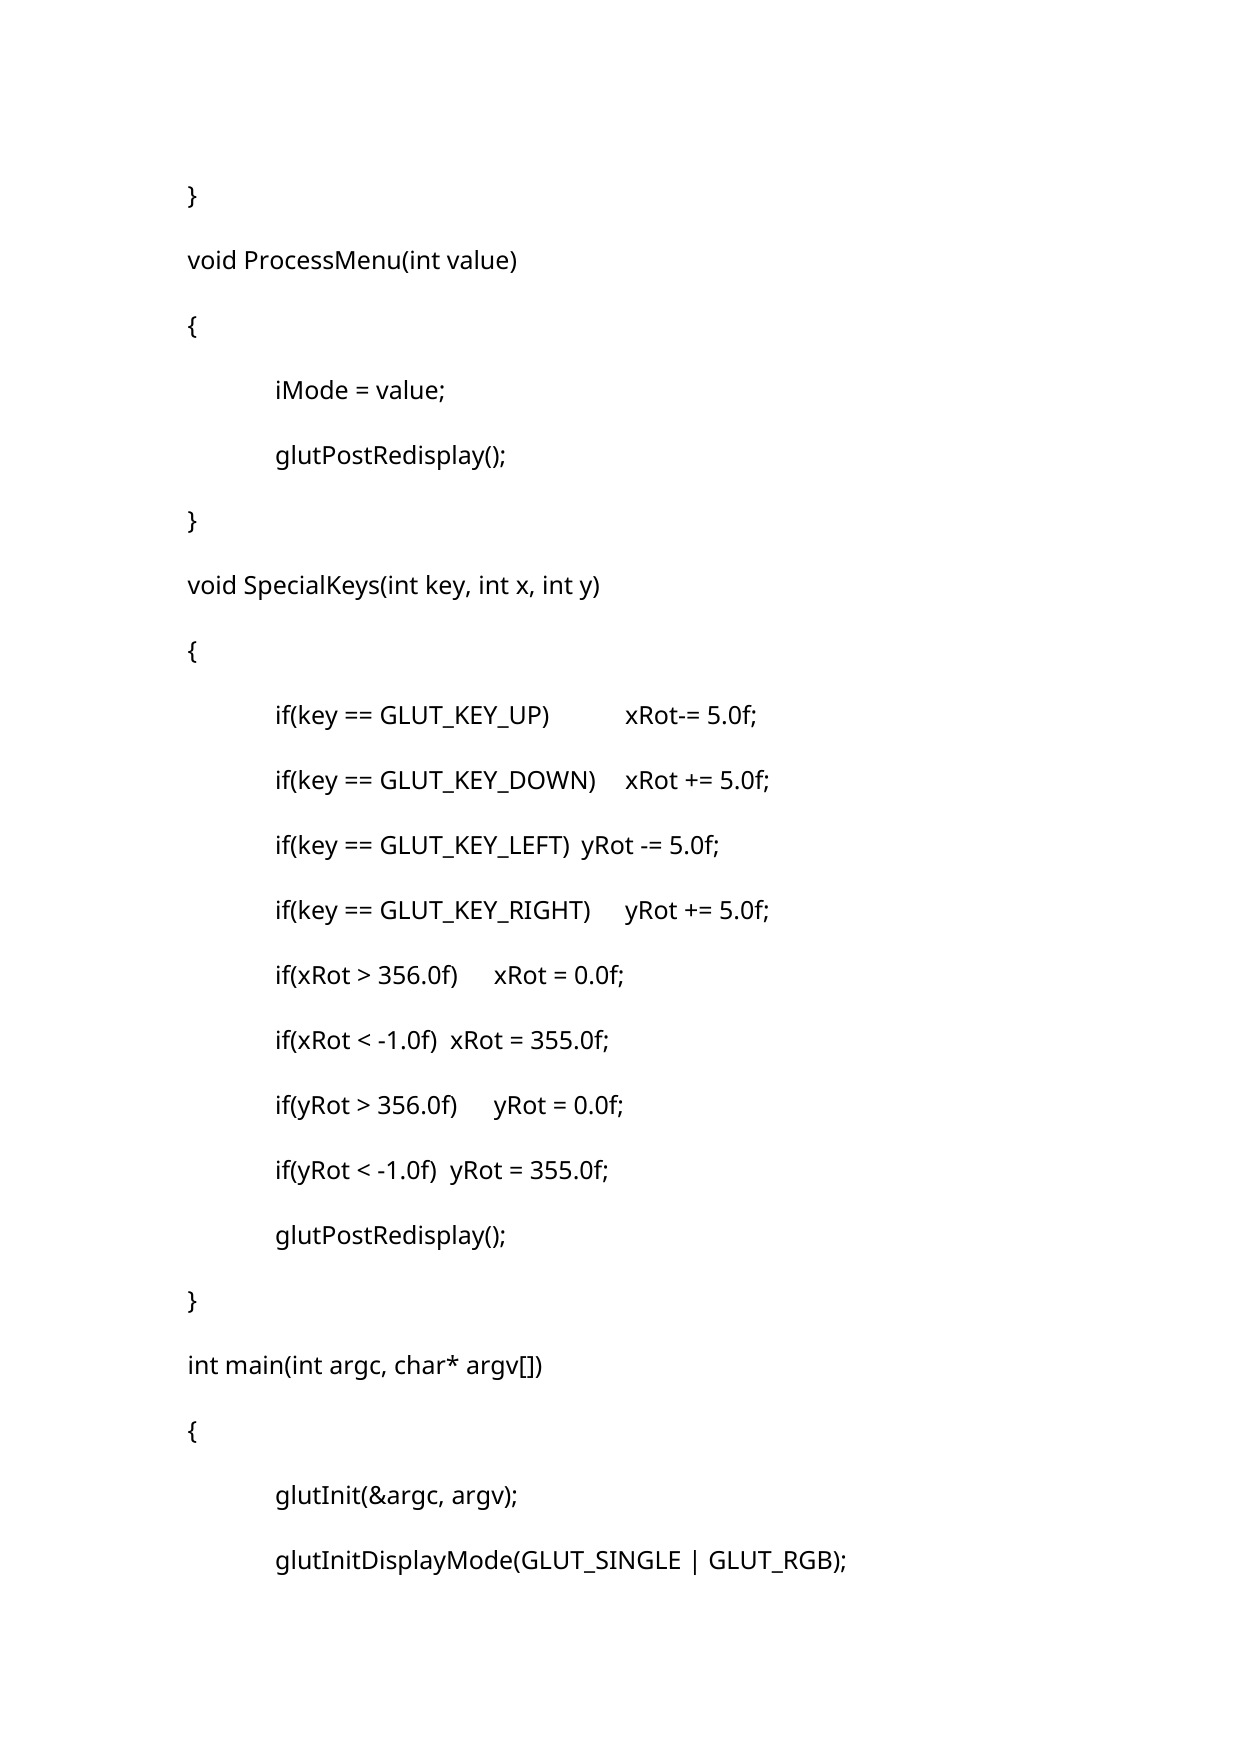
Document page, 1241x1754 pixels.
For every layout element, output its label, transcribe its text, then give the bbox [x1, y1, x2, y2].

text glutInitDisplayMode(GLUT_SINGLE | GLUT_RGB); [187, 1527, 1053, 1592]
text glutPostRedisplay(); [187, 422, 1053, 487]
text if(key == GLUT_KEY_RIGHT) yRot += 5.0f; [187, 877, 1053, 942]
text { [187, 617, 1053, 682]
text { [187, 1397, 1053, 1462]
text if(key == GLUT_KEY_LEFT) yRot -= 5.0f; [187, 812, 1053, 877]
text } [187, 1267, 1053, 1332]
text } [187, 487, 1053, 552]
text void SpecialKeys(int key, int x, int y) [187, 552, 1053, 617]
text } [187, 162, 1053, 227]
text if(key == GLUT_KEY_DOWN) xRot += 5.0f; [187, 747, 1053, 812]
text iMode = value; [187, 357, 1053, 422]
text glutPostRedisplay(); [187, 1202, 1053, 1267]
text glutInit(&argc, argv); [187, 1462, 1053, 1527]
text void ProcessMenu(int value) [187, 227, 1053, 292]
text if(xRot < -1.0f) xRot = 355.0f; [187, 1007, 1053, 1072]
text if(yRot > 356.0f) yRot = 0.0f; [187, 1072, 1053, 1137]
text int main(int argc, char* argv[]) [187, 1332, 1053, 1397]
text if(yRot < -1.0f) yRot = 355.0f; [187, 1137, 1053, 1202]
text if(key == GLUT_KEY_UP) xRot-= 5.0f; [187, 682, 1053, 747]
text if(xRot > 356.0f) xRot = 0.0f; [187, 942, 1053, 1007]
text { [187, 292, 1053, 357]
